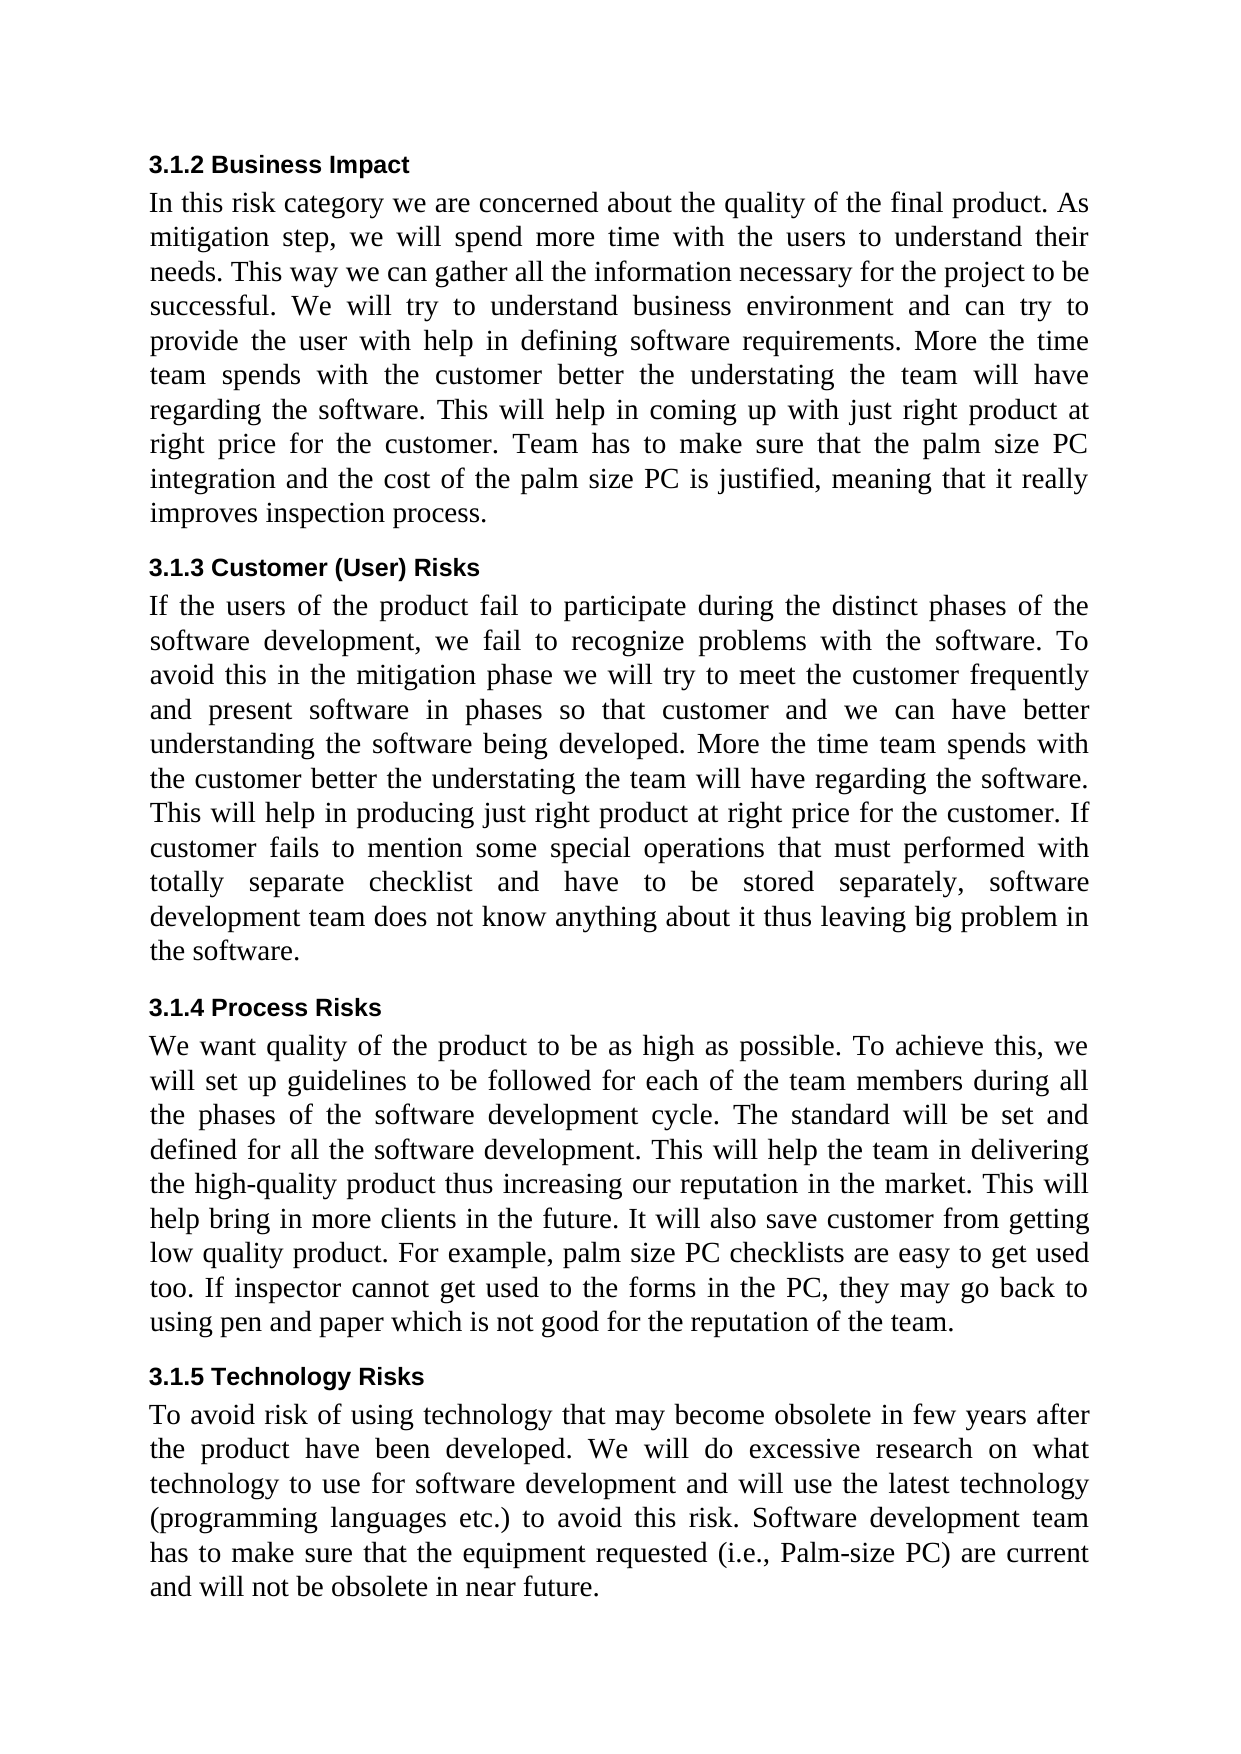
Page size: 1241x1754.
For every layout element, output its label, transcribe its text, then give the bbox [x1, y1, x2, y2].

text In this risk category we are concerned about the quality of the final product. As mitigation step, we will spend more time with the users to understand their needs. This way we can gather all the information necessary for the project to be successful. We will try to understand business environment and can try to provide the user with help in defining software requirements. More the time team spends with the customer better the understating the team will have regarding the software. This will help in coming up with just right product at right price for the customer. Team has to make sure that the palm size PC integration and the cost of the palm size PC is justified, meaning that it really improves inspection process. [148, 185, 1090, 529]
subtitle 3.1.5 Technology Risks [148, 1362, 1090, 1391]
subtitle 3.1.2 Business Impact [148, 150, 1090, 179]
text We want quality of the product to be as high as possible. To achieve this, we will set up guidelines to be followed for each of the team members during all the phases of the software development cycle. The standard will be set and defined for all the software development. This will help the team in delivering the high-quality product thus increasing our reputation in the market. This will help bring in more clients in the future. It will also save customer from getting low quality product. For example, palm size PC checklists are easy to get used too. If inspector cannot get used to the forms in the PC, they may go back to using pen and paper which is not good for the reputation of the team. [148, 1028, 1090, 1338]
text To avoid risk of using technology that may become obsolete in few years after the product have been developed. We will do excessive research on what technology to use for software development and will use the latest technology (programming languages etc.) to avoid this risk. Software development team has to make sure that the equipment requested (i.e., Palm-size PC) are current and will not be obsolete in near future. [148, 1397, 1090, 1603]
text If the users of the product fail to participate during the distinct phases of the software development, we fail to recognize problems with the software. To avoid this in the mitigation phase we will try to meet the customer frequently and present software in phases so that customer and we can have better understanding the software being developed. More the time team spends with the customer better the understating the team will have regarding the software. This will help in producing just right product at right price for the customer. If customer fails to mention some special operations that must performed with totally separate checklist and have to be stored separately, software development team does not know anything about it thus leaving big problem in the software. [148, 588, 1090, 967]
subtitle 3.1.3 Customer (User) Risks [148, 553, 1090, 582]
subtitle 3.1.4 Process Risks [148, 993, 1090, 1022]
